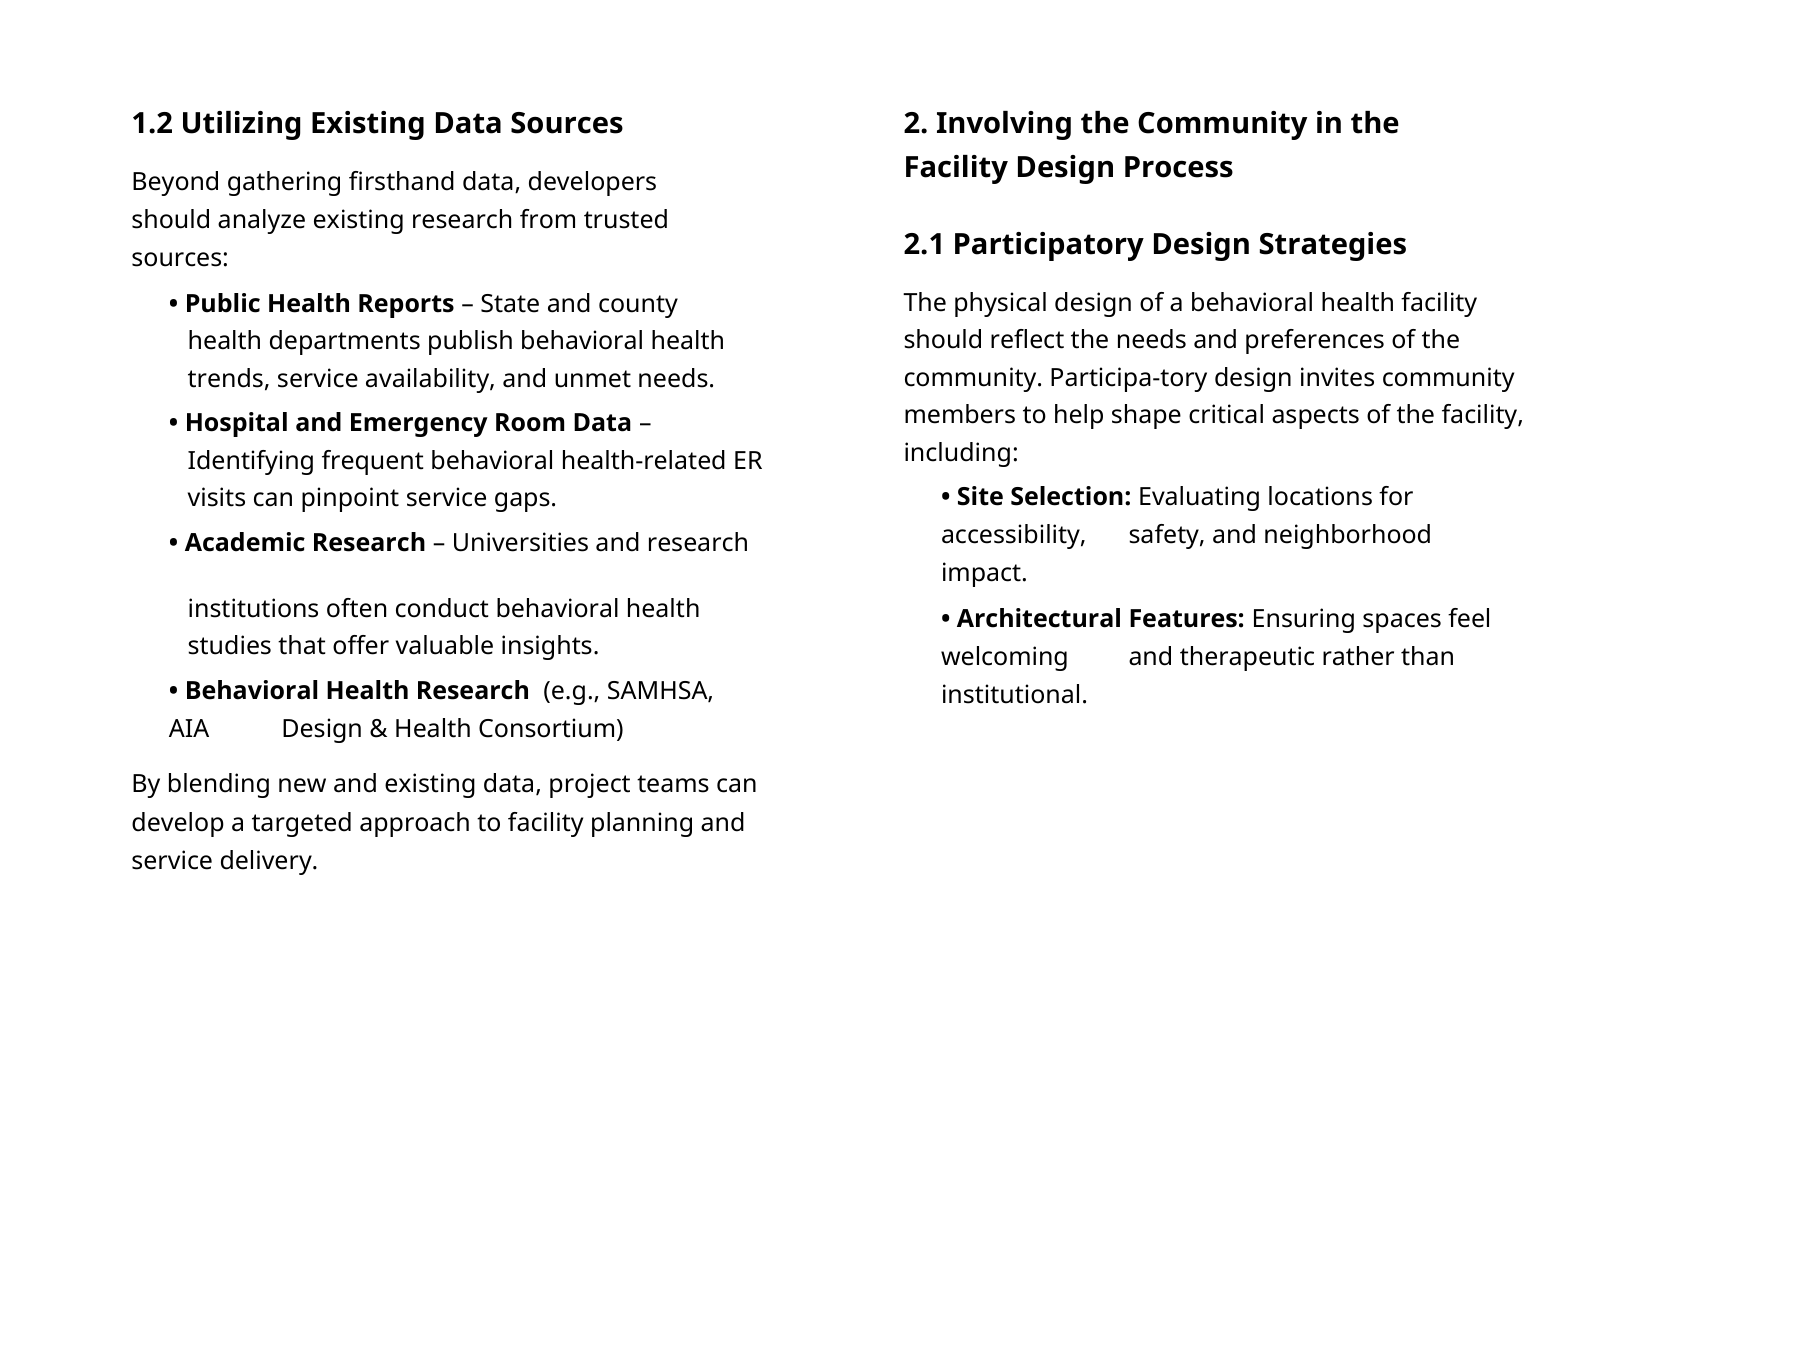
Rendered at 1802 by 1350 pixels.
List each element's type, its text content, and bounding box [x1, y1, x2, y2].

text • Site Selection: Evaluating locations for accessibility, safety, and neighborhood impact. [941, 479, 1507, 589]
text • Architectural Features: Ensuring spaces feel welcoming and therapeutic rather than institutional. [941, 601, 1552, 711]
text • Public Health Reports – State and county health departments publish behavioral health trends, service availability, and unmet needs. [169, 285, 738, 394]
text By blending new and existing data, project teams can develop a targeted approach to facility planning and service delivery. [131, 766, 783, 876]
text 2.1 Participatory Design Strategies [903, 223, 1672, 263]
text The physical design of a behavioral health facility should reflect the needs and preferences of the community. Participa-tory design invites community members to help shape critical aspects of the facility, including: [903, 284, 1537, 468]
text Beyond gathering firsthand data, developers should analyze existing research from trusted sources: [131, 164, 738, 274]
text • Behavioral Health Research (e.g., SAMHSA, AIA Design & Health Consortium) [169, 673, 723, 745]
text • Hospital and Emergency Room Data – Identifying frequent behavioral health-related ER visits can pinpoint service gaps. [169, 405, 768, 514]
text • Academic Research – Universities and research institutions often conduct behavioral health studies that offer valuable insights. [169, 524, 753, 662]
text 1.2 Utilizing Existing Data Sources [131, 102, 903, 142]
text 2. Involving the Community in the Facility Design Process [903, 102, 1447, 186]
